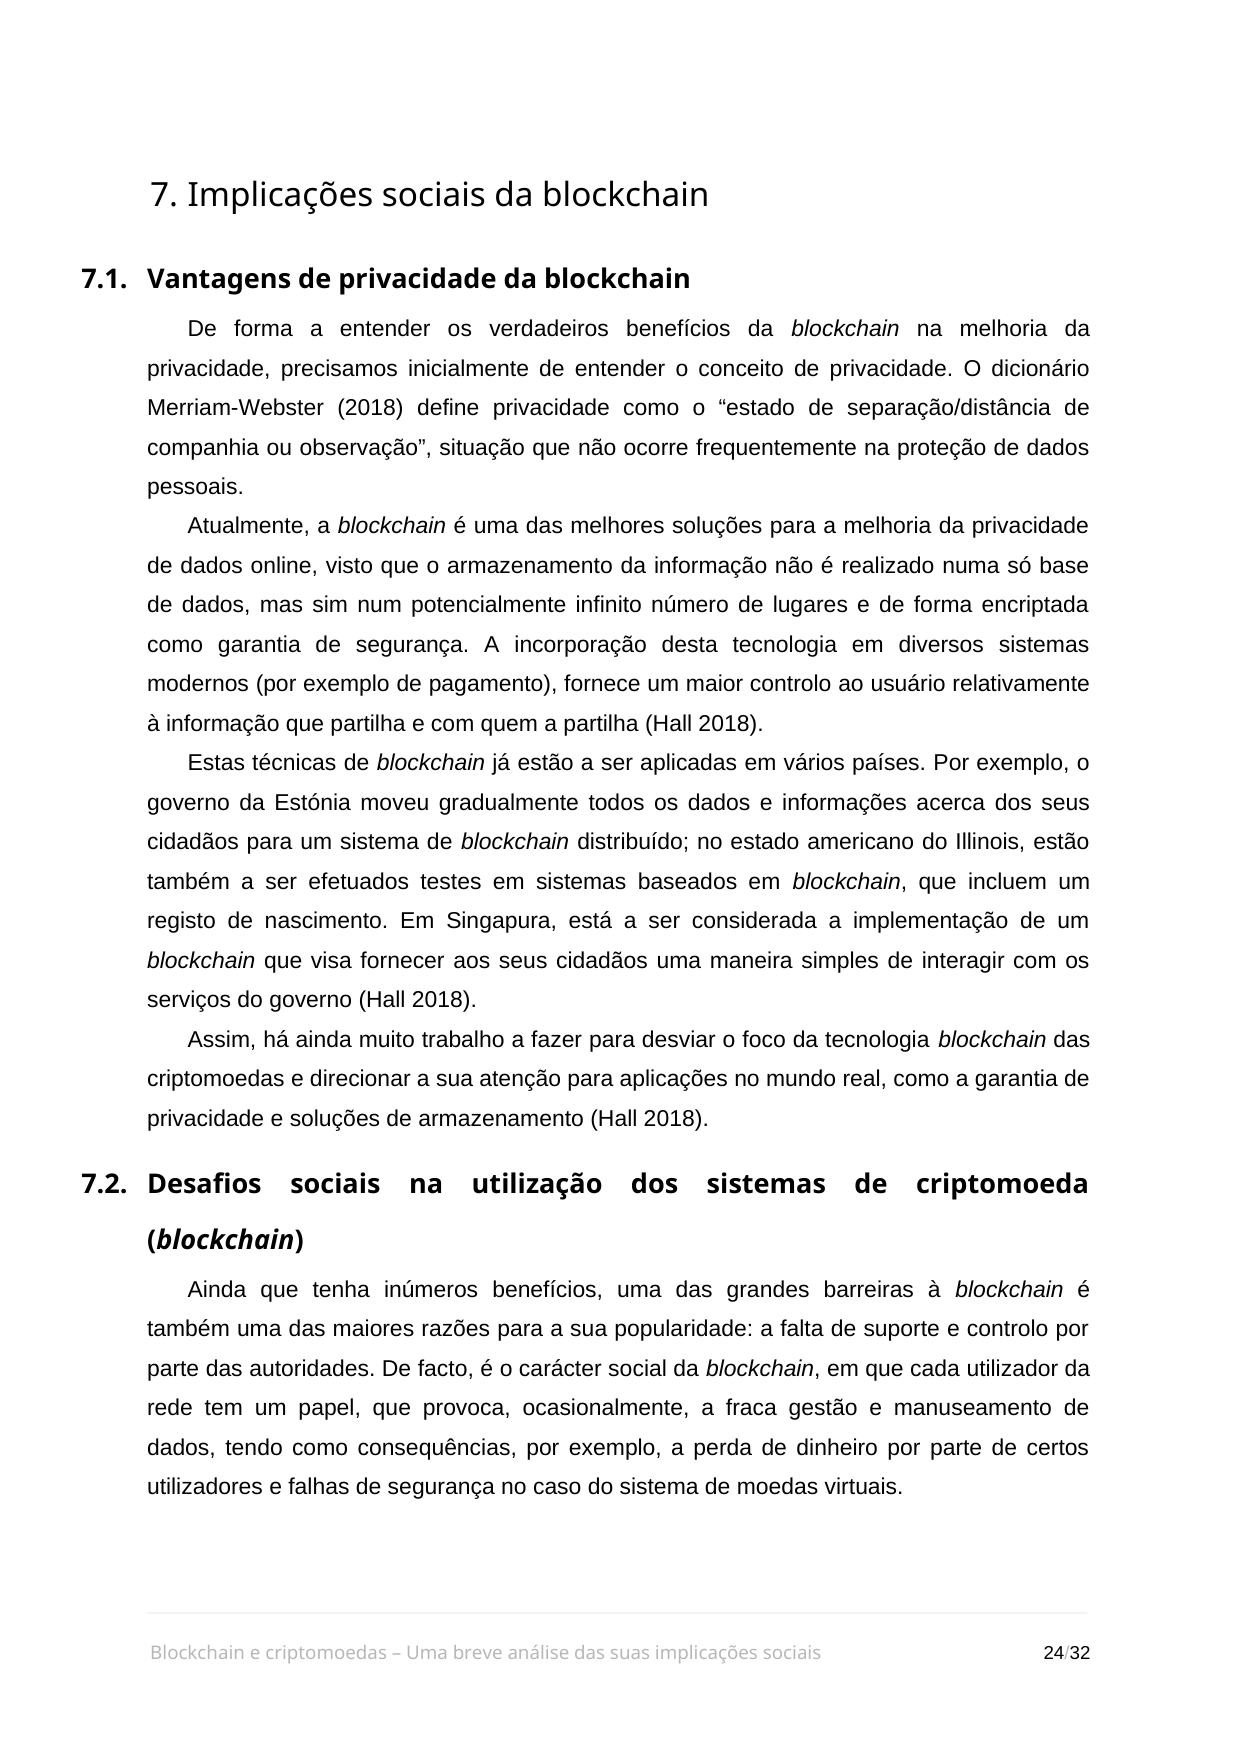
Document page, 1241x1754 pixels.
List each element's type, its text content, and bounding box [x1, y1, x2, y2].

text Ainda que tenha inúmeros benefícios, uma das grandes barreiras à blockchain é também uma das maiores razões para a sua popularidade: a falta de suporte e controlo por parte das autoridades. De facto, é o carácter social da blockchain, em que cada utilizador da rede tem um papel, que provoca, ocasionalmente, a fraca gestão e manuseamento de dados, tendo como consequências, por exemplo, a perda de dinheiro por parte de certos utilizadores e falhas de segurança no caso do sistema de moedas virtuais. [147, 1276, 1090, 1499]
subtitle Implicações sociais da blockchain [150, 171, 1090, 216]
text De forma a entender os verdadeiros benefícios da blockchain na melhoria da privacidade, precisamos inicialmente de entender o conceito de privacidade. O dicionário Merriam-Webster (2018) define privacidade como o “estado de separação/distância de companhia ou observação”, situação que não ocorre frequentemente na proteção de dados pessoais. [147, 315, 1090, 499]
subtitle Desafios sociais na utilização dos sistemas de criptomoeda (blockchain) [81, 1165, 1090, 1257]
text Atualmente, a blockchain é uma das melhores soluções para a melhoria da privacidade de dados online, visto que o armazenamento da informação não é realizado numa só base de dados, mas sim num potencialmente infinito número de lugares e de forma encriptada como garantia de segurança. A incorporação desta tecnologia em diversos sistemas modernos (por exemplo de pagamento), fornece um maior controlo ao usuário relativamente à informação que partilha e com quem a partilha (Hall 2018). [147, 512, 1090, 736]
text Assim, há ainda muito trabalho a fazer para desviar o foco da tecnologia blockchain das criptomoedas e direcionar a sua atenção para aplicações no mundo real, como a garantia de privacidade e soluções de armazenamento (Hall 2018). [147, 1026, 1090, 1131]
subtitle Vantagens de privacidade da blockchain [81, 260, 1090, 297]
text Estas técnicas de blockchain já estão a ser aplicadas em vários países. Por exemplo, o governo da Estónia moveu gradualmente todos os dados e informações acerca dos seus cidadãos para um sistema de blockchain distribuído; no estado americano do Illinois, estão também a ser efetuados testes em sistemas baseados em blockchain, que incluem um registo de nascimento. Em Singapura, está a ser considerada a implementação de um blockchain que visa fornecer aos seus cidadãos uma maneira simples de interagir com os serviços do governo (Hall 2018). [147, 749, 1090, 1013]
